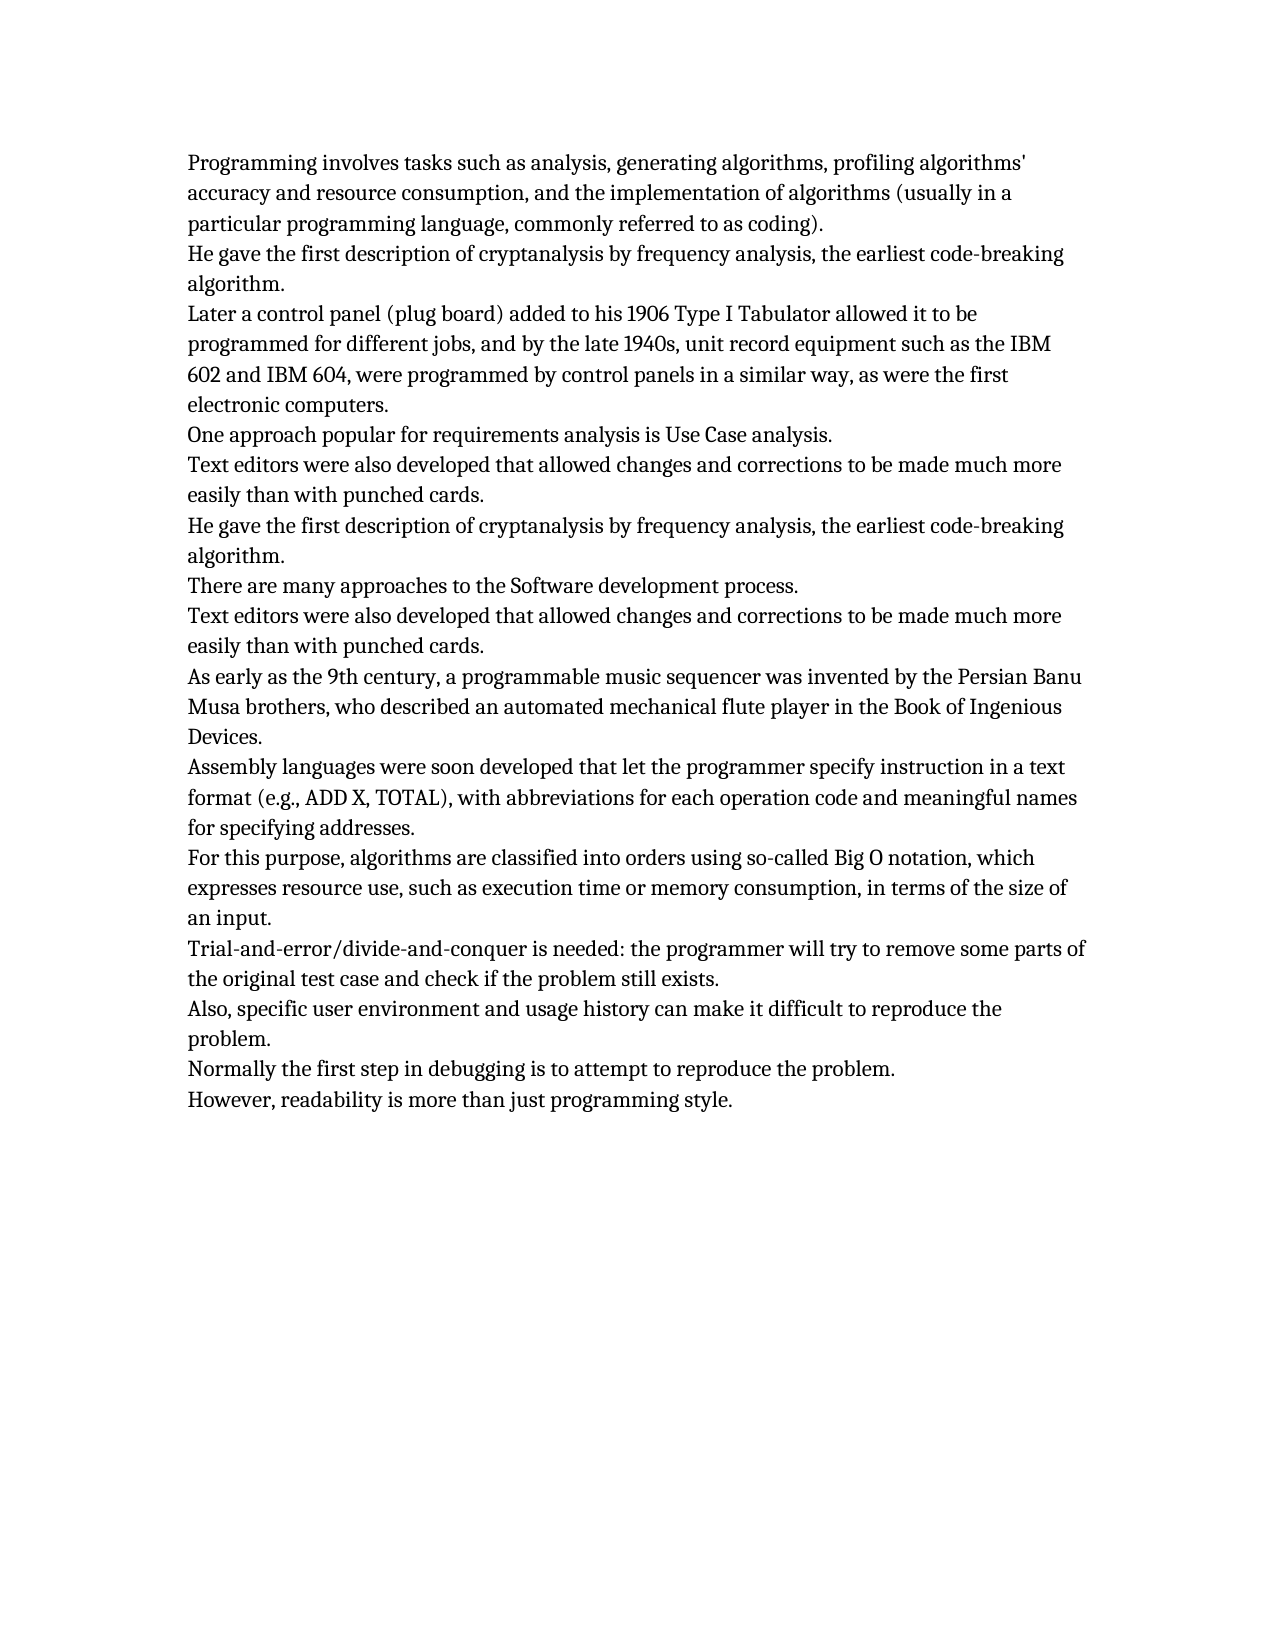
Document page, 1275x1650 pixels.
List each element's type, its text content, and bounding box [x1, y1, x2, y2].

text Programming involves tasks such as analysis, generating algorithms, profiling algorithms' accuracy and resource consumption, and the implementation of algorithms (usually in a particular programming language, commonly referred to as coding). He gave the first description of cryptanalysis by frequency analysis, the earliest code-breaking algorithm. Later a control panel (plug board) added to his 1906 Type I Tabulator allowed it to be programmed for different jobs, and by the late 1940s, unit record equipment such as the IBM 602 and IBM 604, were programmed by control panels in a similar way, as were the first electronic computers. One approach popular for requirements analysis is Use Case analysis. Text editors were also developed that allowed changes and corrections to be made much more easily than with punched cards. He gave the first description of cryptanalysis by frequency analysis, the earliest code-breaking algorithm. There are many approaches to the Software development process. Text editors were also developed that allowed changes and corrections to be made much more easily than with punched cards. As early as the 9th century, a programmable music sequencer was invented by the Persian Banu Musa brothers, who described an automated mechanical flute player in the Book of Ingenious Devices. Assembly languages were soon developed that let the programmer specify instruction in a text format (e.g., ADD X, TOTAL), with abbreviations for each operation code and meaningful names for specifying addresses. For this purpose, algorithms are classified into orders using so-called Big O notation, which expresses resource use, such as execution time or memory consumption, in terms of the size of an input. Trial-and-error/divide-and-conquer is needed: the programmer will try to remove some parts of the original test case and check if the problem still exists. Also, specific user environment and usage history can make it difficult to reproduce the problem. Normally the first step in debugging is to attempt to reproduce the problem. However, readability is more than just programming style. [187, 150, 1087, 1113]
